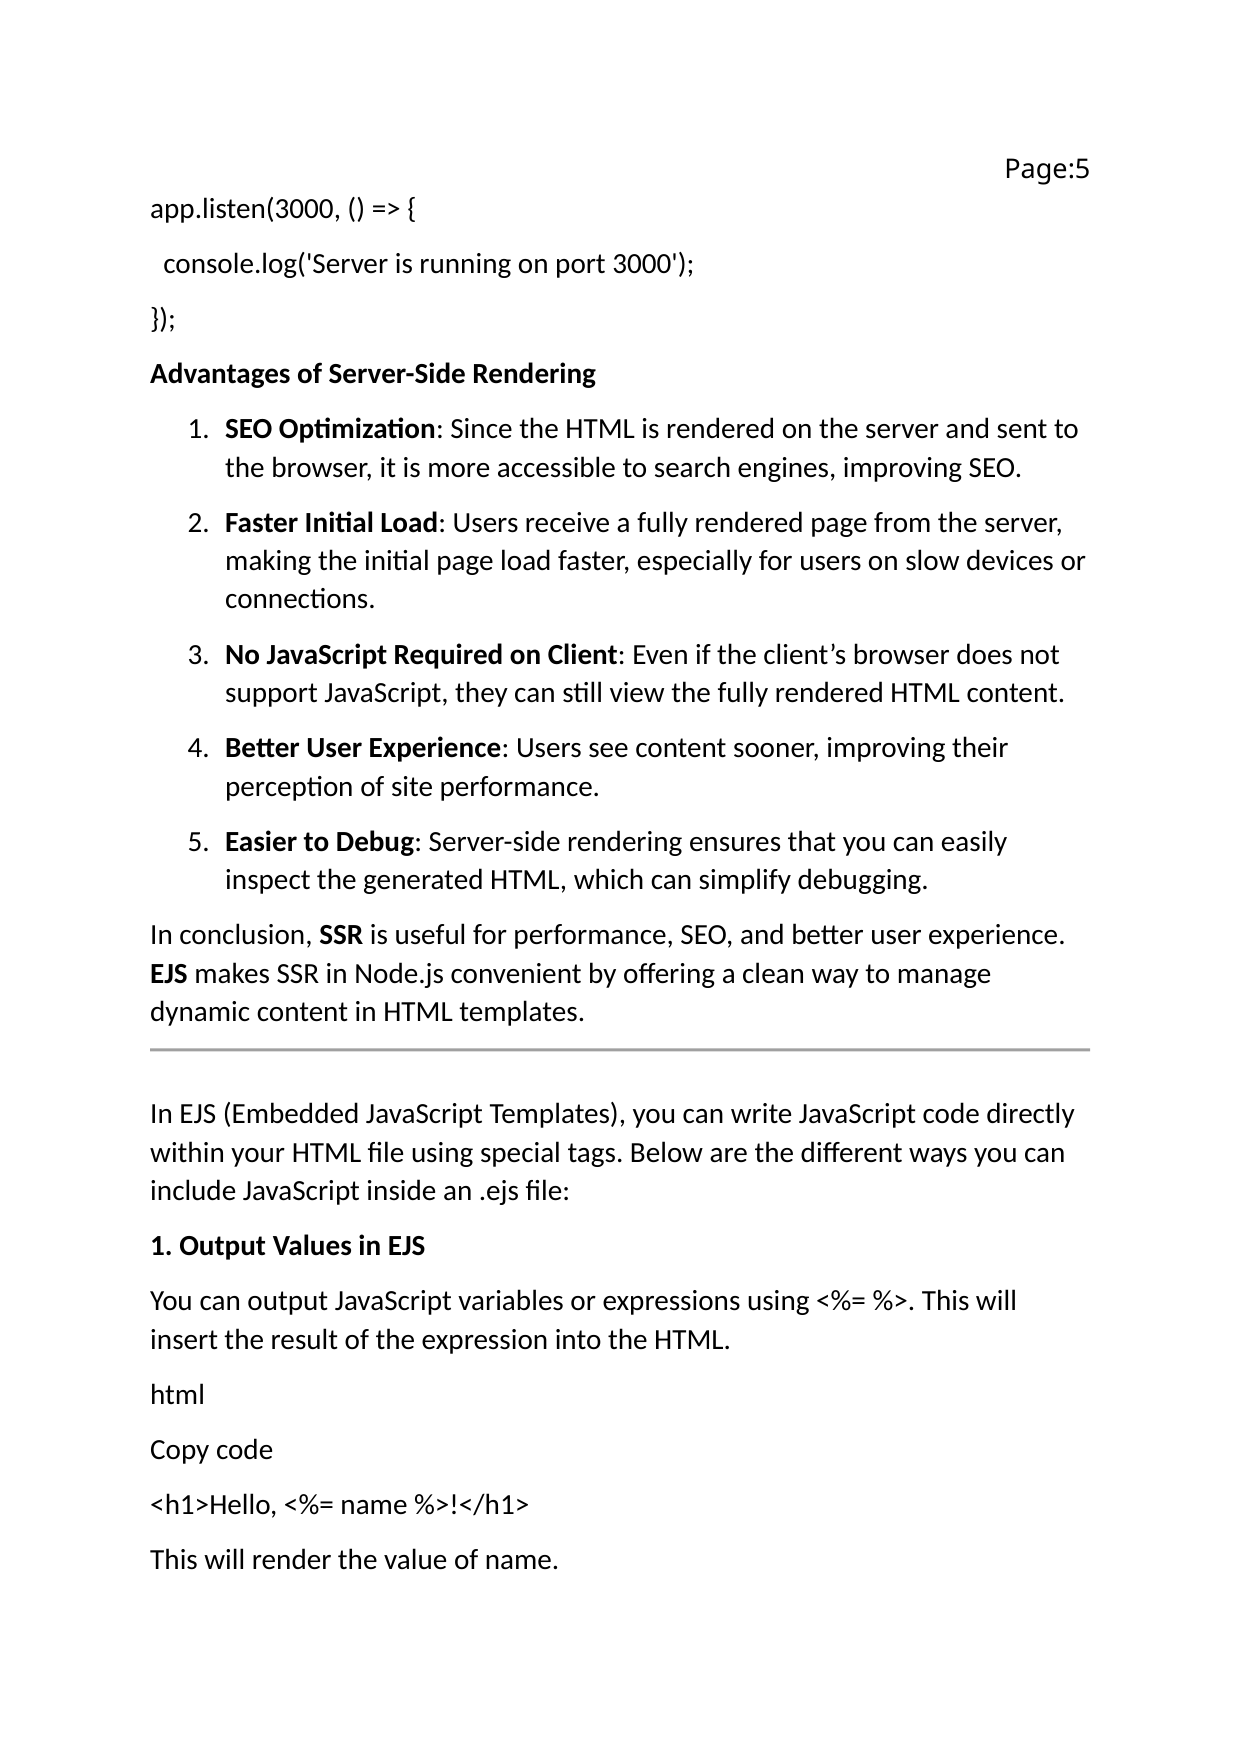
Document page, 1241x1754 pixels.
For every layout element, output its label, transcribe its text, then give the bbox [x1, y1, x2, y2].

text }); [150, 300, 1090, 336]
list SEO Optimization: Since the HTML is rendered on the server and sent to the browser, it is more accessible to search engines, improving SEO. [187, 410, 1090, 484]
text You can output JavaScript variables or expressions using <%= %>. This will insert the result of the expression into the HTML. [150, 1282, 1090, 1356]
text This will render the value of name. [150, 1541, 1090, 1577]
text 1. Output Values in EJS [150, 1227, 1090, 1263]
text html [150, 1376, 1090, 1411]
text console.log('Server is running on port 3000'); [150, 245, 1090, 281]
subtitle Page:5 [150, 150, 1090, 187]
text app.listen(3000, () => { [150, 190, 1090, 225]
text In EJS (Embedded JavaScript Templates), you can write JavaScript code directly within your HTML file using special tags. Below are the different ways you can include JavaScript inside an .ejs file: [150, 1095, 1090, 1208]
list Faster Initial Load: Users receive a fully rendered page from the server, making the initial page load faster, especially for users on slow devices or connections. [187, 504, 1090, 616]
text Advantages of Server-Side Rendering [150, 355, 1090, 391]
list No JavaScript Required on Client: Even if the client’s browser does not support JavaScript, they can still view the fully rendered HTML content. [187, 636, 1090, 710]
list Better User Experience: Users see content sooner, improving their perception of site performance. [187, 729, 1090, 803]
text Copy code [150, 1431, 1090, 1467]
text In conclusion, SSR is useful for performance, SEO, and better user experience. EJS makes SSR in Node.js convenient by offering a clean way to manage dynamic content in HTML templates. [150, 916, 1090, 1029]
list Easier to Debug: Server-side rendering ensures that you can easily inspect the generated HTML, which can simplify debugging. [187, 823, 1090, 897]
text <h1>Hello, <%= name %>!</h1> [150, 1486, 1090, 1522]
